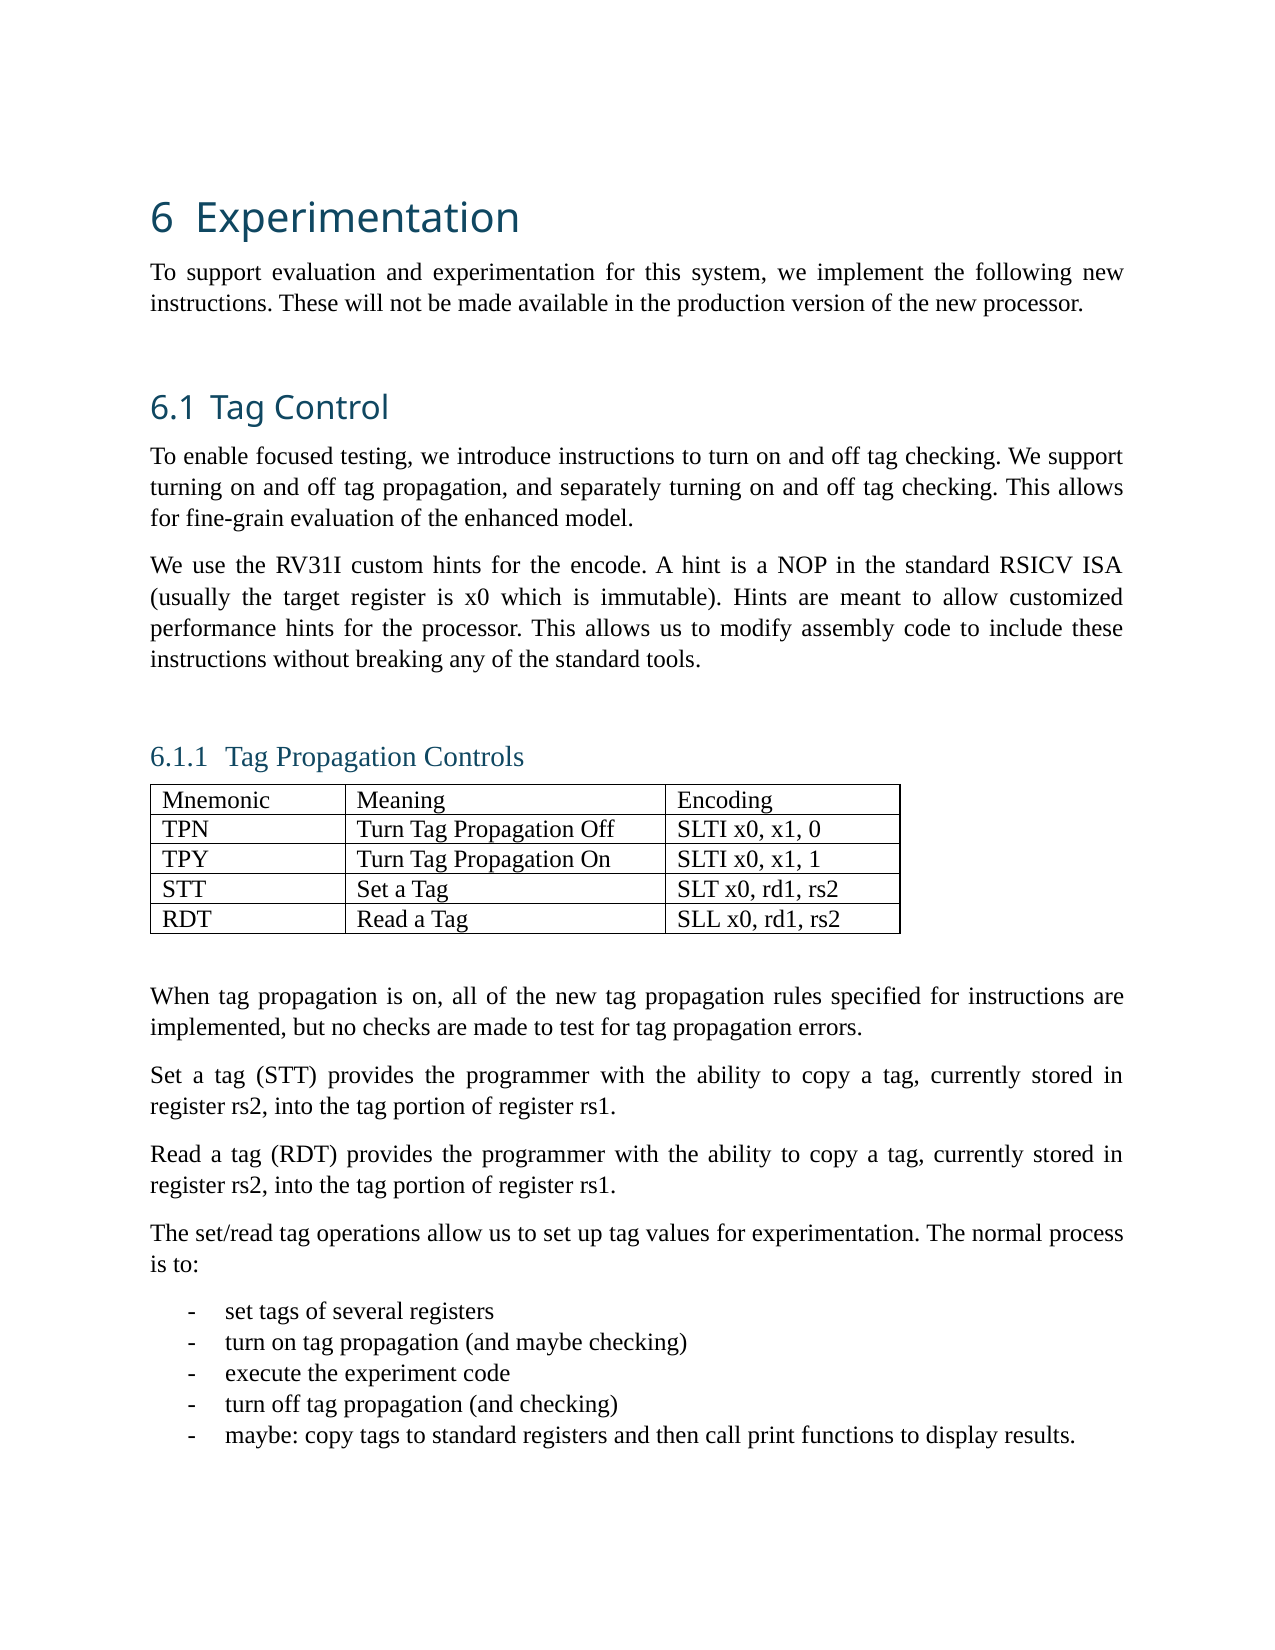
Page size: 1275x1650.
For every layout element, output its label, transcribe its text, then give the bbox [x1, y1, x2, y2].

table_cell SLTI x0, x1, 0 [666, 815, 899, 843]
subtitle Tag Control [150, 383, 1125, 429]
table_cell Turn Tag Propagation Off [346, 815, 665, 843]
list turn off tag propagation (and checking) [187, 1389, 1125, 1418]
table_cell Set a Tag [346, 874, 665, 903]
table_cell RDT [151, 904, 345, 933]
table_header Encoding [666, 785, 899, 813]
table_header Mnemonic [151, 785, 345, 813]
list turn on tag propagation (and maybe checking) [187, 1327, 1125, 1356]
table_cell STT [151, 874, 345, 903]
table_cell SLTI x0, x1, 1 [666, 844, 899, 873]
text The set/read tag operations allow us to set up tag values for experimentation. The normal process is to: [150, 1218, 1125, 1277]
table_cell SLL x0, rd1, rs2 [666, 904, 899, 933]
table_cell SLT x0, rd1, rs2 [666, 874, 899, 903]
table_cell TPN [151, 815, 345, 843]
text To support evaluation and experimentation for this system, we implement the following new instructions. These will not be made available in the production version of the new processor. [150, 257, 1125, 317]
list set tags of several registers [187, 1296, 1125, 1325]
list execute the experiment code [187, 1358, 1125, 1387]
table_header Meaning [346, 785, 665, 813]
list maybe: copy tags to standard registers and then call print functions to display results. [187, 1421, 1125, 1449]
table_cell Read a Tag [346, 904, 665, 933]
table_cell TPY [151, 844, 345, 873]
table_cell Turn Tag Propagation On [346, 844, 665, 873]
subtitle Experimentation [150, 187, 1125, 244]
text To enable focused testing, we introduce instructions to turn on and off tag checking. We support turning on and off tag propagation, and separately turning on and off tag checking. This allows for fine-grain evaluation of the enhanced model. [150, 441, 1125, 532]
text Read a tag (RDT) provides the programmer with the ability to copy a tag, currently stored in register rs2, into the tag portion of register rs1. [150, 1139, 1125, 1199]
subtitle Tag Propagation Controls [150, 739, 1125, 773]
text Set a tag (STT) provides the programmer with the ability to copy a tag, currently stored in register rs2, into the tag portion of register rs1. [150, 1060, 1125, 1120]
text When tag propagation is on, all of the new tag propagation rules specified for instructions are implemented, but no checks are made to test for tag propagation errors. [150, 981, 1125, 1041]
text We use the RV31I custom hints for the encode. A hint is a NOP in the standard RSICV ISA (usually the target register is x0 which is immutable). Hints are meant to allow customized performance hints for the processor. This allows us to modify assembly code to include these instructions without breaking any of the standard tools. [150, 551, 1125, 672]
